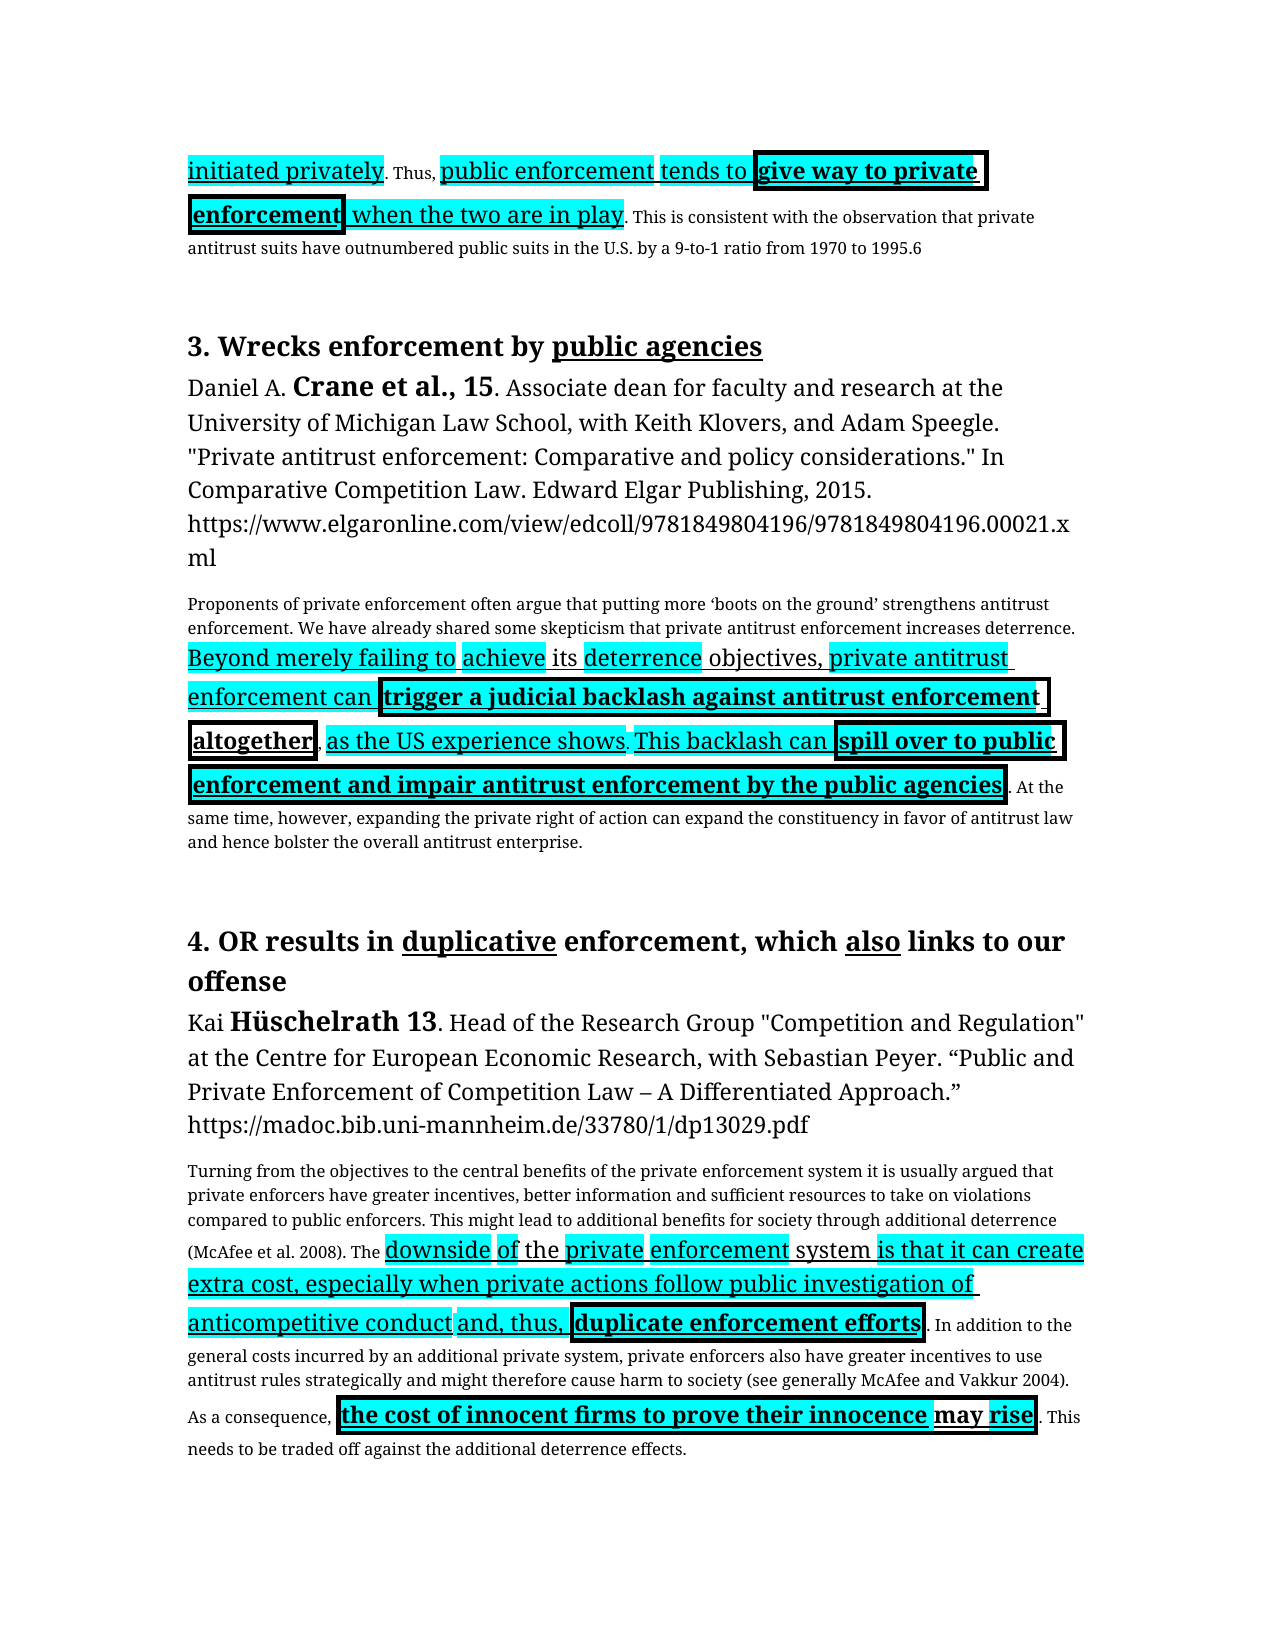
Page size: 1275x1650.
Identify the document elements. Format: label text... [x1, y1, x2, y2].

text Kai Hüschelrath 13. Head of the Research Group "Competition and Regulation" at the Centre for European Economic Research, with Sebastian Peyer. “Public and Private Enforcement of Competition Law – A Differentiated Approach.” https://madoc.bib.uni-mannheim.de/33780/1/dp13029.pdf [187, 1002, 1087, 1140]
text Daniel A. Crane et al., 15. Associate dean for faculty and research at the University of Michigan Law School, with Keith Klovers, and Adam Speegle. "Private antitrust enforcement: Comparative and policy considerations." In Comparative Competition Law. Edward Elgar Publishing, 2015. https://www.elgaronline.com/view/edcoll/9781849804196/9781849804196.00021.xml [187, 368, 1087, 573]
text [187, 150, 1087, 259]
subtitle 3. Wrecks enforcement by public agencies [187, 328, 1087, 365]
text Proponents of private enforcement often argue that putting more ‘boots on the ground’ strengthens antitrust enforcement. We have already shared some skepticism that private antitrust enforcement increases deterrence. Beyond merely failing to achieve its deterrence objectives, private antitrust enforcement can trigger a judicial backlash against antitrust enforcement altogether, as the US experience shows. This backlash can spill over to public enforcement and impair antitrust enforcement by the public agencies. At the same time, however, expanding the private right of action can expand the constituency in favor of antitrust law and hence bolster the overall antitrust enterprise. [187, 592, 1087, 854]
text Turning from the objectives to the central benefits of the private enforcement system it is usually argued that private enforcers have greater incentives, better information and sufficient resources to take on violations compared to public enforcers. This might lead to additional benefits for society through additional deterrence (McAfee et al. 2008). The downside of the private enforcement system is that it can create extra cost, especially when private actions follow public investigation of anticompetitive conduct and, thus, duplicate enforcement efforts. In addition to the general costs incurred by an additional private system, private enforcers also have greater incentives to use antitrust rules strategically and might therefore cause harm to society (see generally McAfee and Vakkur 2004). As a consequence, the cost of innocent firms to prove their innocence may rise. This needs to be traded off against the additional deterrence effects. [187, 1159, 1087, 1460]
subtitle 4. OR results in duplicative enforcement, which also links to our offense [187, 923, 1087, 999]
